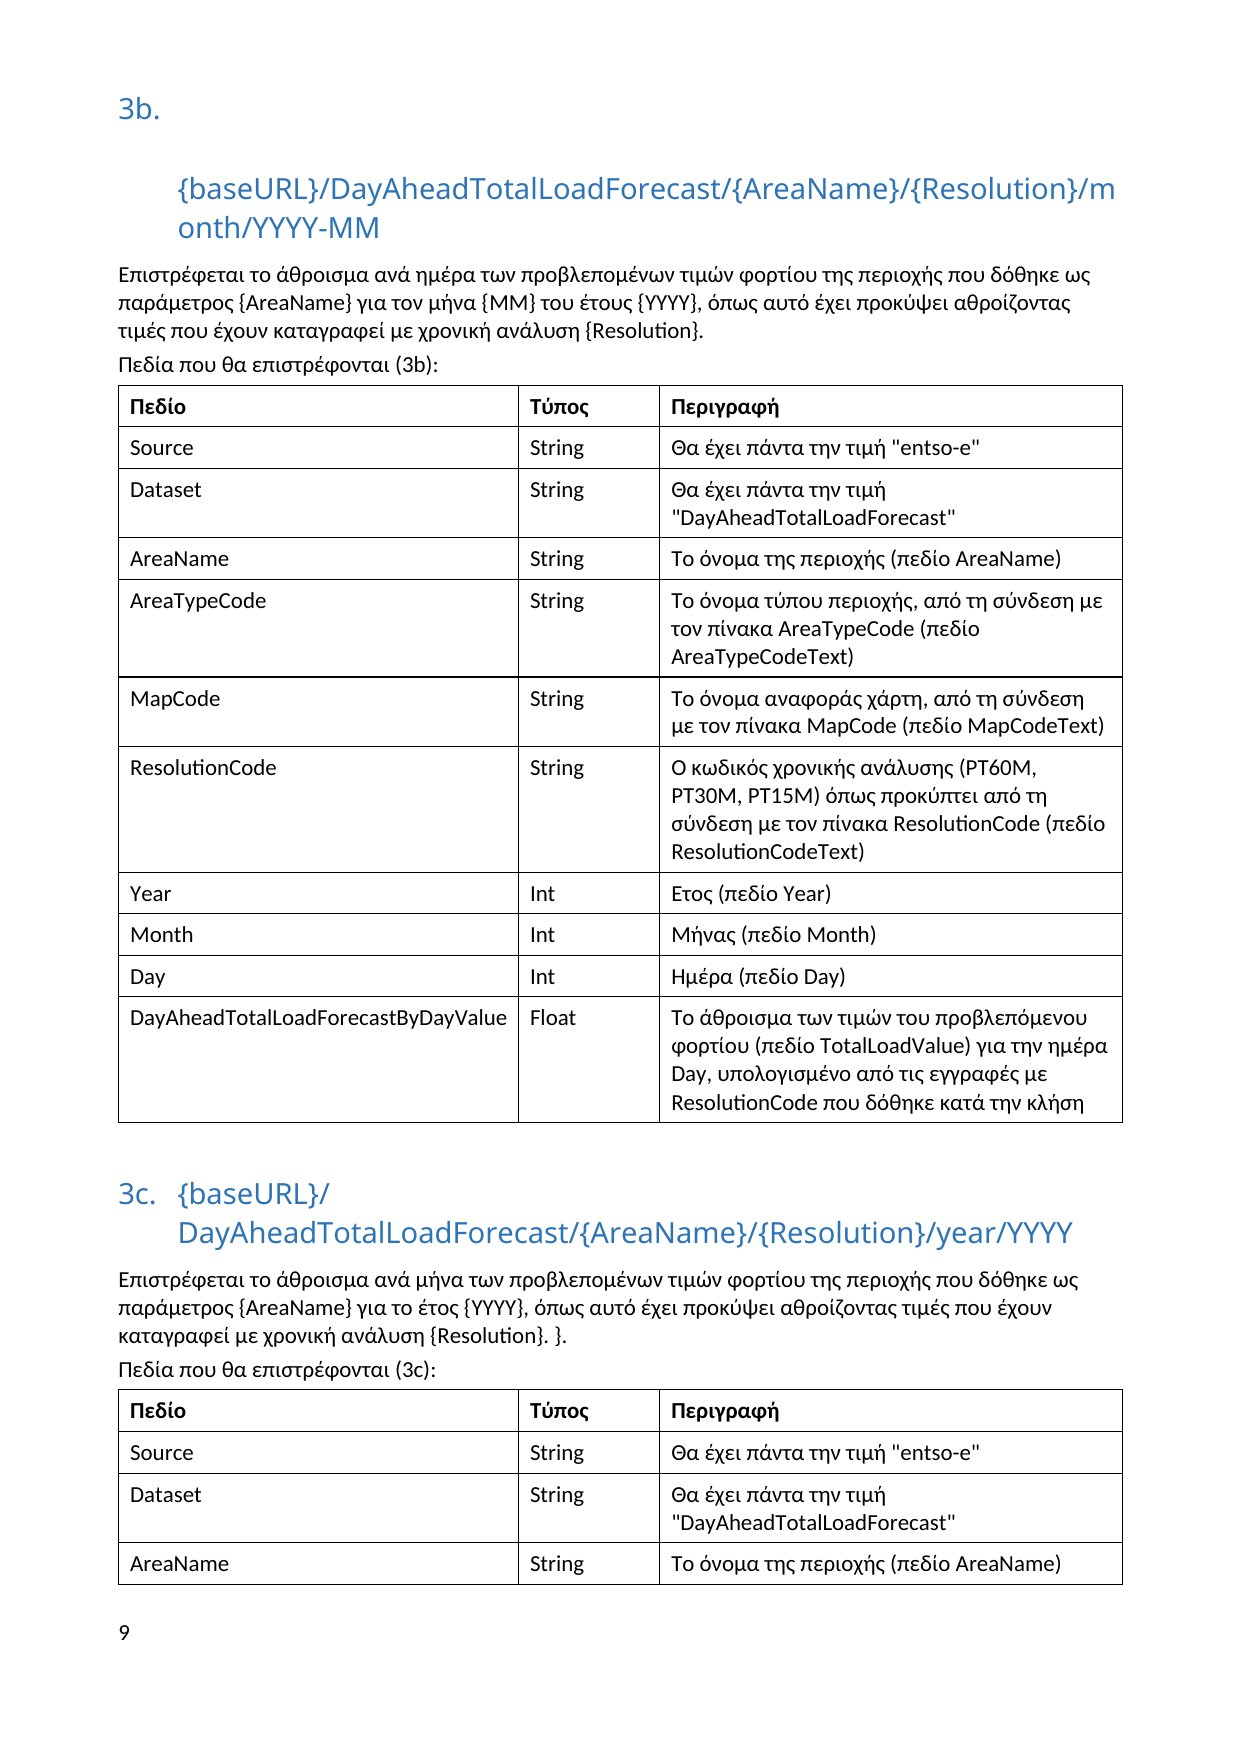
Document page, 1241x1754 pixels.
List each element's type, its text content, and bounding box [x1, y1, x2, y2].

table_cell String [519, 469, 659, 537]
table_cell Μήνας (πεδίο Month) [660, 914, 1122, 955]
table_cell String [519, 1474, 659, 1542]
table_header Τύπος [519, 386, 659, 426]
subtitle 3b. {baseURL}/DayAheadTotalLoadForecast/{AreaName}/{Resolution}/month/YYYY-MM [118, 89, 1122, 247]
table_cell Month [119, 914, 518, 955]
subtitle 3c. {baseURL}/ DayAheadTotalLoadForecast/{AreaName}/{Resolution}/year/YYYY [118, 1173, 1122, 1252]
table_cell Float [519, 997, 659, 1122]
table_cell String [519, 1432, 659, 1472]
table_cell Year [119, 873, 518, 913]
table_header Πεδίο [119, 386, 518, 426]
table_cell Το όνομα της περιοχής (πεδίο AreaName) [660, 538, 1122, 579]
table_cell Dataset [119, 469, 518, 537]
table_cell String [519, 747, 659, 872]
table_cell Day [119, 956, 518, 996]
table_cell Ετος (πεδίο Year) [660, 873, 1122, 913]
table_cell Το άθροισμα των τιμών του προβλεπόμενου φορτίου (πεδίο TotalLoadValue) για την ημέρα Day, υπολογισμένο από τις εγγραφές με ResolutionCode που δόθηκε κατά την κλήση [660, 997, 1122, 1122]
table_cell String [519, 538, 659, 579]
table_cell Int [519, 873, 659, 913]
text Επιστρέφεται το άθροισμα ανά μήνα των προβλεπομένων τιμών φορτίου της περιοχής που δόθηκε ως παράμετρος {AreaName} για το έτος {YYYY}, όπως αυτό έχει προκύψει αθροίζοντας τιμές που έχουν καταγραφεί με χρονική ανάλυση {Resolution}. }. [118, 1265, 1122, 1349]
table_header Πεδίο [119, 1390, 518, 1431]
table_cell Ημέρα (πεδίο Day) [660, 956, 1122, 996]
table_cell Source [119, 427, 518, 468]
table_cell String [519, 1543, 659, 1584]
table_cell Το όνομα αναφοράς χάρτη, από τη σύνδεση με τον πίνακα MapCode (πεδίο MapCodeText) [660, 678, 1122, 746]
table_cell DayAheadTotalLoadForecastByDayValue [119, 997, 518, 1122]
text Επιστρέφεται το άθροισμα ανά ημέρα των προβλεπομένων τιμών φορτίου της περιοχής που δόθηκε ως παράμετρος {AreaName} για τον μήνα {MM} του έτους {YYYY}, όπως αυτό έχει προκύψει αθροίζοντας τιμές που έχουν καταγραφεί με χρονική ανάλυση {Resolution}. [118, 260, 1122, 344]
table_cell Θα έχει πάντα την τιμή "entso-e" [660, 1432, 1122, 1472]
table_header Τύπος [519, 1390, 659, 1431]
table_cell Θα έχει πάντα την τιμή "DayAheadTotalLoadForecast" [660, 1474, 1122, 1542]
table_cell String [519, 580, 659, 676]
table_cell AreaName [119, 1543, 518, 1584]
table_cell Int [519, 914, 659, 955]
table_header Περιγραφή [660, 1390, 1122, 1431]
table_cell Dataset [119, 1474, 518, 1542]
table_header Περιγραφή [660, 386, 1122, 426]
table_cell String [519, 427, 659, 468]
table_cell Int [519, 956, 659, 996]
table_cell AreaTypeCode [119, 580, 518, 676]
text Πεδία που θα επιστρέφονται (3b): [118, 350, 1122, 378]
table_cell AreaName [119, 538, 518, 579]
table_cell Θα έχει πάντα την τιμή "DayAheadTotalLoadForecast" [660, 469, 1122, 537]
table_cell Το όνομα τύπου περιοχής, από τη σύνδεση με τον πίνακα AreaTypeCode (πεδίο AreaTypeCodeText) [660, 580, 1122, 676]
table_cell MapCode [119, 678, 518, 746]
table_cell Ο κωδικός χρονικής ανάλυσης (PT60M, PT30M, PT15M) όπως προκύπτει από τη σύνδεση με τον πίνακα ResolutionCode (πεδίο ResolutionCodeText) [660, 747, 1122, 872]
table_cell Source [119, 1432, 518, 1472]
table_cell ResolutionCode [119, 747, 518, 872]
table_cell String [519, 678, 659, 746]
table_cell Το όνομα της περιοχής (πεδίο AreaName) [660, 1543, 1122, 1584]
text Πεδία που θα επιστρέφονται (3c): [118, 1355, 1122, 1383]
table_cell Θα έχει πάντα την τιμή "entso-e" [660, 427, 1122, 468]
